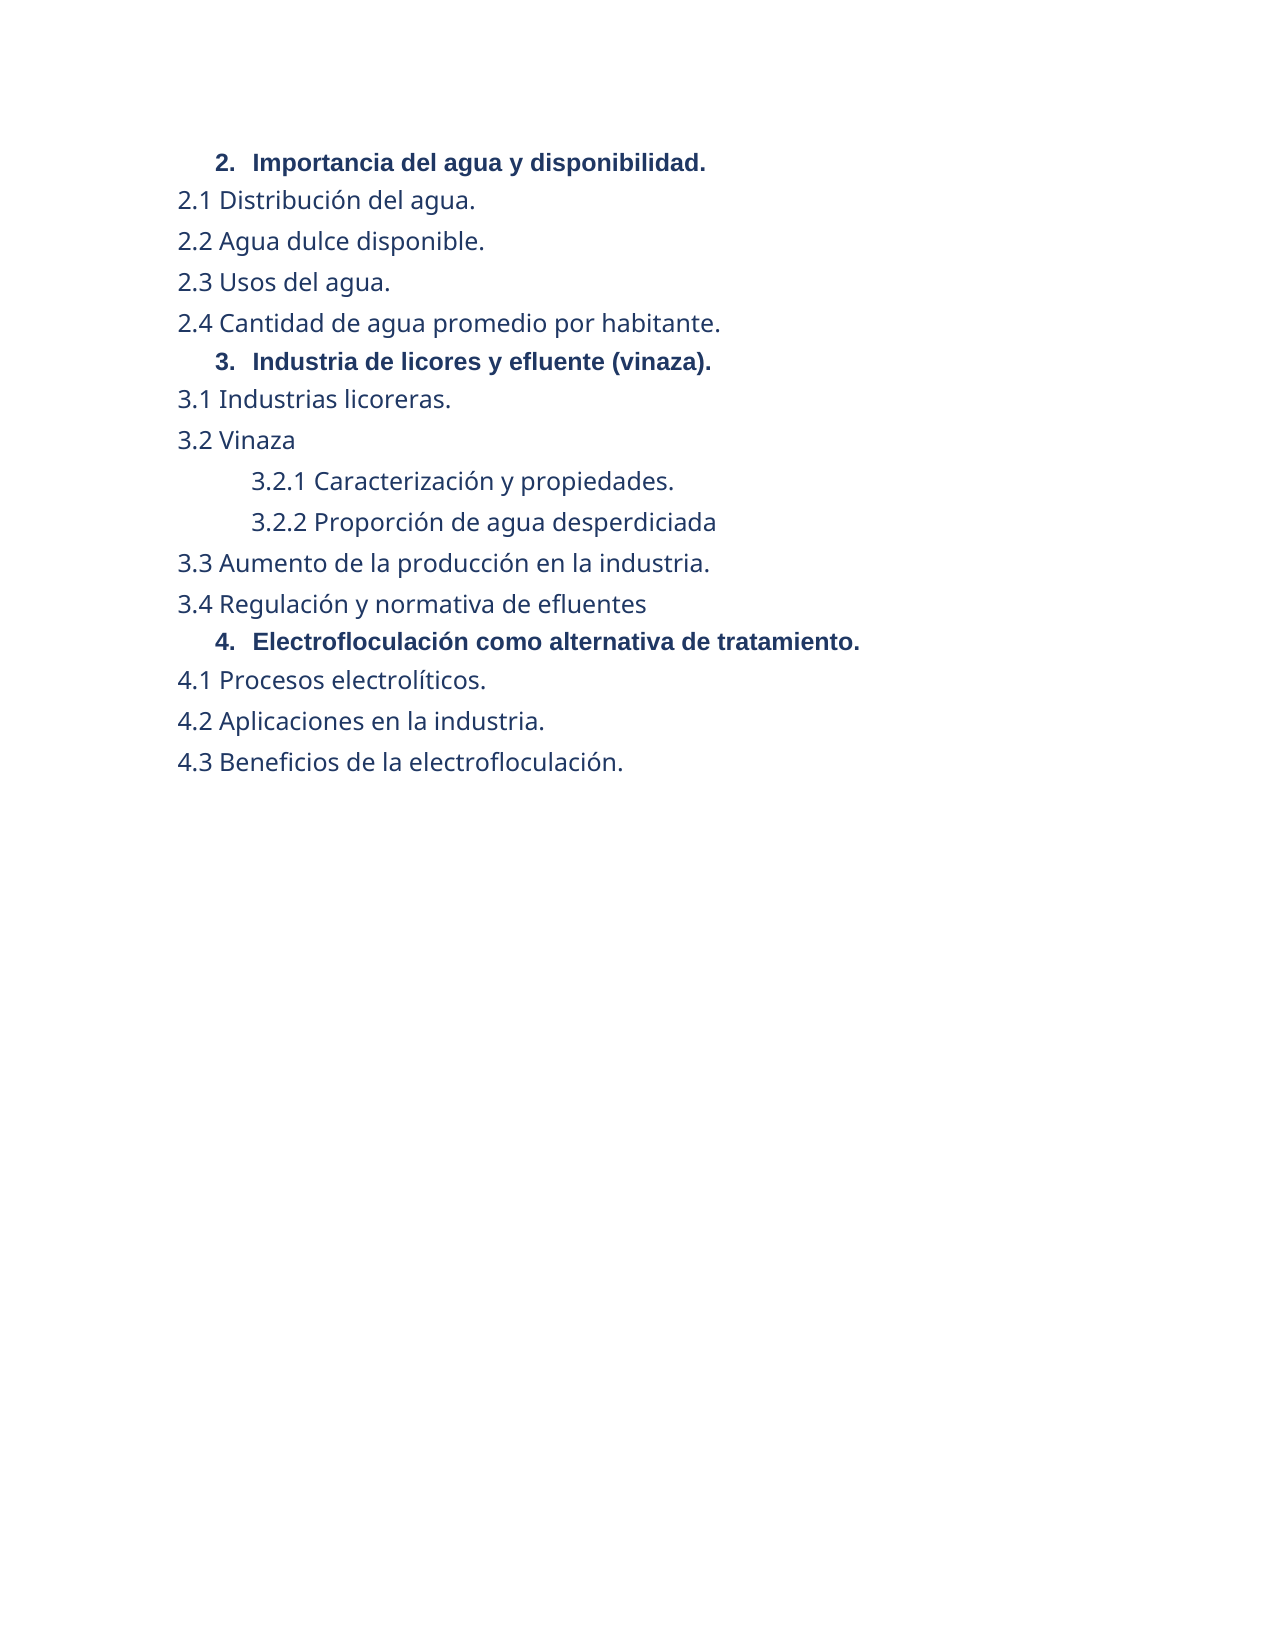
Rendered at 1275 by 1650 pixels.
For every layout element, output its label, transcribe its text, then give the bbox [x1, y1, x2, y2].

subtitle 2.3 Usos del agua. [177, 265, 1098, 299]
subtitle 2.1 Distribución del agua. [177, 183, 1098, 217]
subtitle 3.1 Industrias licoreras. [177, 382, 1098, 416]
subtitle Electrofloculación como alternativa de tratamiento. [215, 627, 1098, 656]
subtitle 4.2 Aplicaciones en la industria. [177, 703, 1098, 738]
subtitle 4.1 Procesos electrolíticos. [177, 663, 1098, 697]
subtitle 3.2.1 Caracterización y propiedades. [177, 464, 1098, 498]
subtitle 2.2 Agua dulce disponible. [177, 224, 1098, 258]
subtitle 3.2.2 Proporción de agua desperdiciada [177, 504, 1098, 539]
subtitle 3.2 Vinaza [177, 423, 1098, 457]
subtitle Importancia del agua y disponibilidad. [215, 148, 1098, 176]
subtitle Industria de licores y efluente (vinaza). [215, 347, 1098, 375]
subtitle 3.4 Regulación y normativa de efluentes [177, 586, 1098, 621]
subtitle 3.3 Aumento de la producción en la industria. [177, 546, 1098, 579]
subtitle 2.4 Cantidad de agua promedio por habitante. [177, 306, 1098, 340]
subtitle 4.3 Beneficios de la electrofloculación. [177, 744, 1098, 778]
